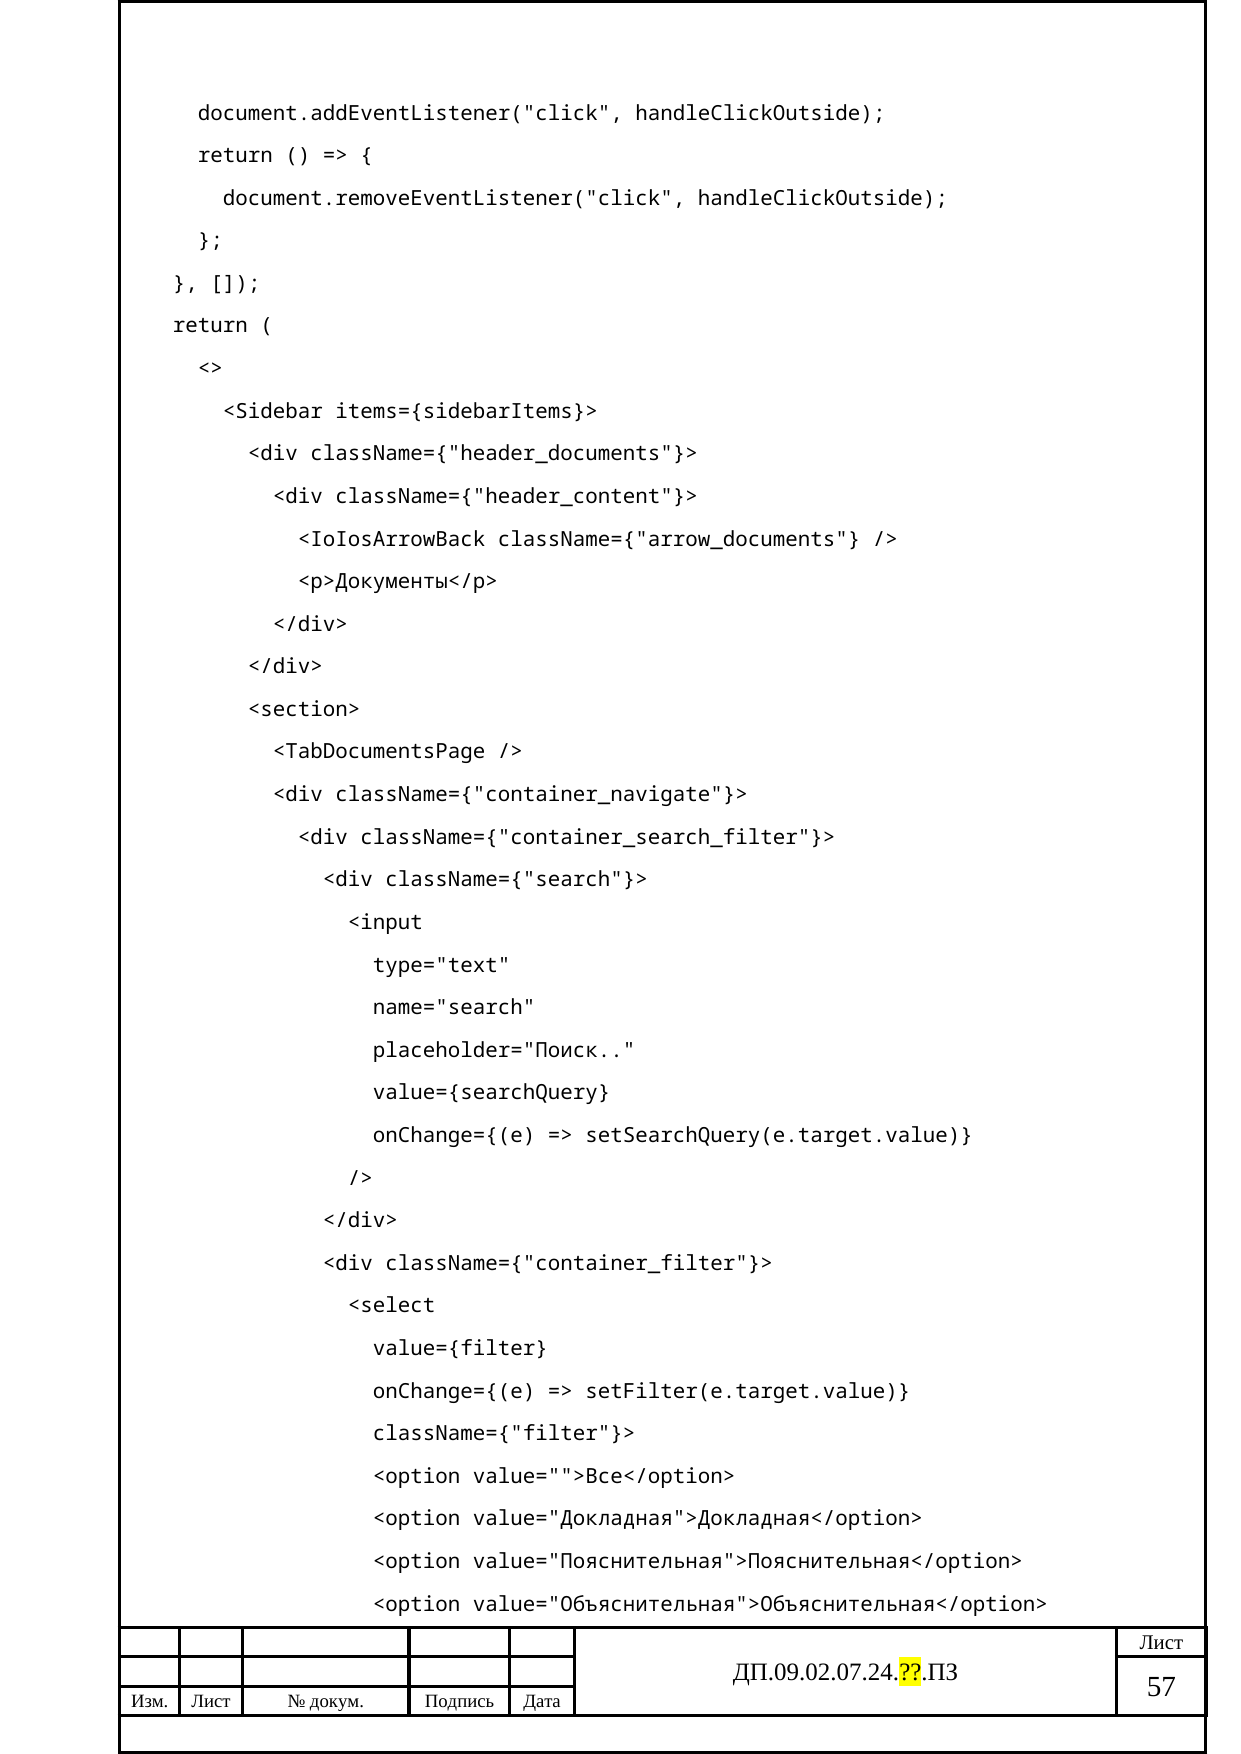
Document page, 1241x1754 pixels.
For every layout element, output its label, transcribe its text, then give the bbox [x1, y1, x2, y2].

text </div> [148, 609, 1175, 637]
text className={"filter"}> [148, 1418, 1175, 1447]
text document.addEventListener("click", handleClickOutside); [148, 98, 1175, 126]
text <input [148, 907, 1175, 936]
text type="text" [148, 950, 1175, 978]
text <div className={"container_filter"}> [148, 1248, 1175, 1276]
text <TabDocumentsPage /> [148, 737, 1175, 765]
text <option value="Объяснительная">Объяснительная</option> [148, 1589, 1175, 1617]
text value={searchQuery} [148, 1077, 1175, 1106]
text <select [148, 1291, 1175, 1319]
text <section> [148, 694, 1175, 722]
text onChange={(e) => setSearchQuery(e.target.value)} [148, 1120, 1175, 1148]
text placeholder="Поиск.." [148, 1035, 1175, 1063]
text <div className={"container_search_filter"}> [148, 822, 1175, 850]
text </div> [148, 651, 1175, 680]
text <> [148, 353, 1175, 382]
text </div> [148, 1205, 1175, 1234]
text <p>Документы</p> [148, 566, 1175, 595]
text <div className={"header_documents"}> [148, 438, 1175, 467]
text value={filter} [148, 1333, 1175, 1362]
text document.removeEventListener("click", handleClickOutside); [148, 183, 1175, 211]
text name="search" [148, 992, 1175, 1021]
text <div className={"search"}> [148, 864, 1175, 893]
text <Sidebar items={sidebarItems}> [148, 396, 1175, 424]
text return ( [148, 311, 1175, 339]
text /> [148, 1163, 1175, 1191]
text <div className={"container_navigate"}> [148, 779, 1175, 808]
text return () => { [148, 140, 1175, 169]
text }; [148, 225, 1175, 254]
text }, []); [148, 268, 1175, 296]
text <option value="Докладная">Докладная</option> [148, 1503, 1175, 1532]
text <div className={"header_content"}> [148, 481, 1175, 509]
text <IoIosArrowBack className={"arrow_documents"} /> [148, 524, 1175, 552]
text <option value="Пояснительная">Пояснительная</option> [148, 1546, 1175, 1574]
text <option value="">Все</option> [148, 1461, 1175, 1489]
text onChange={(e) => setFilter(e.target.value)} [148, 1376, 1175, 1404]
